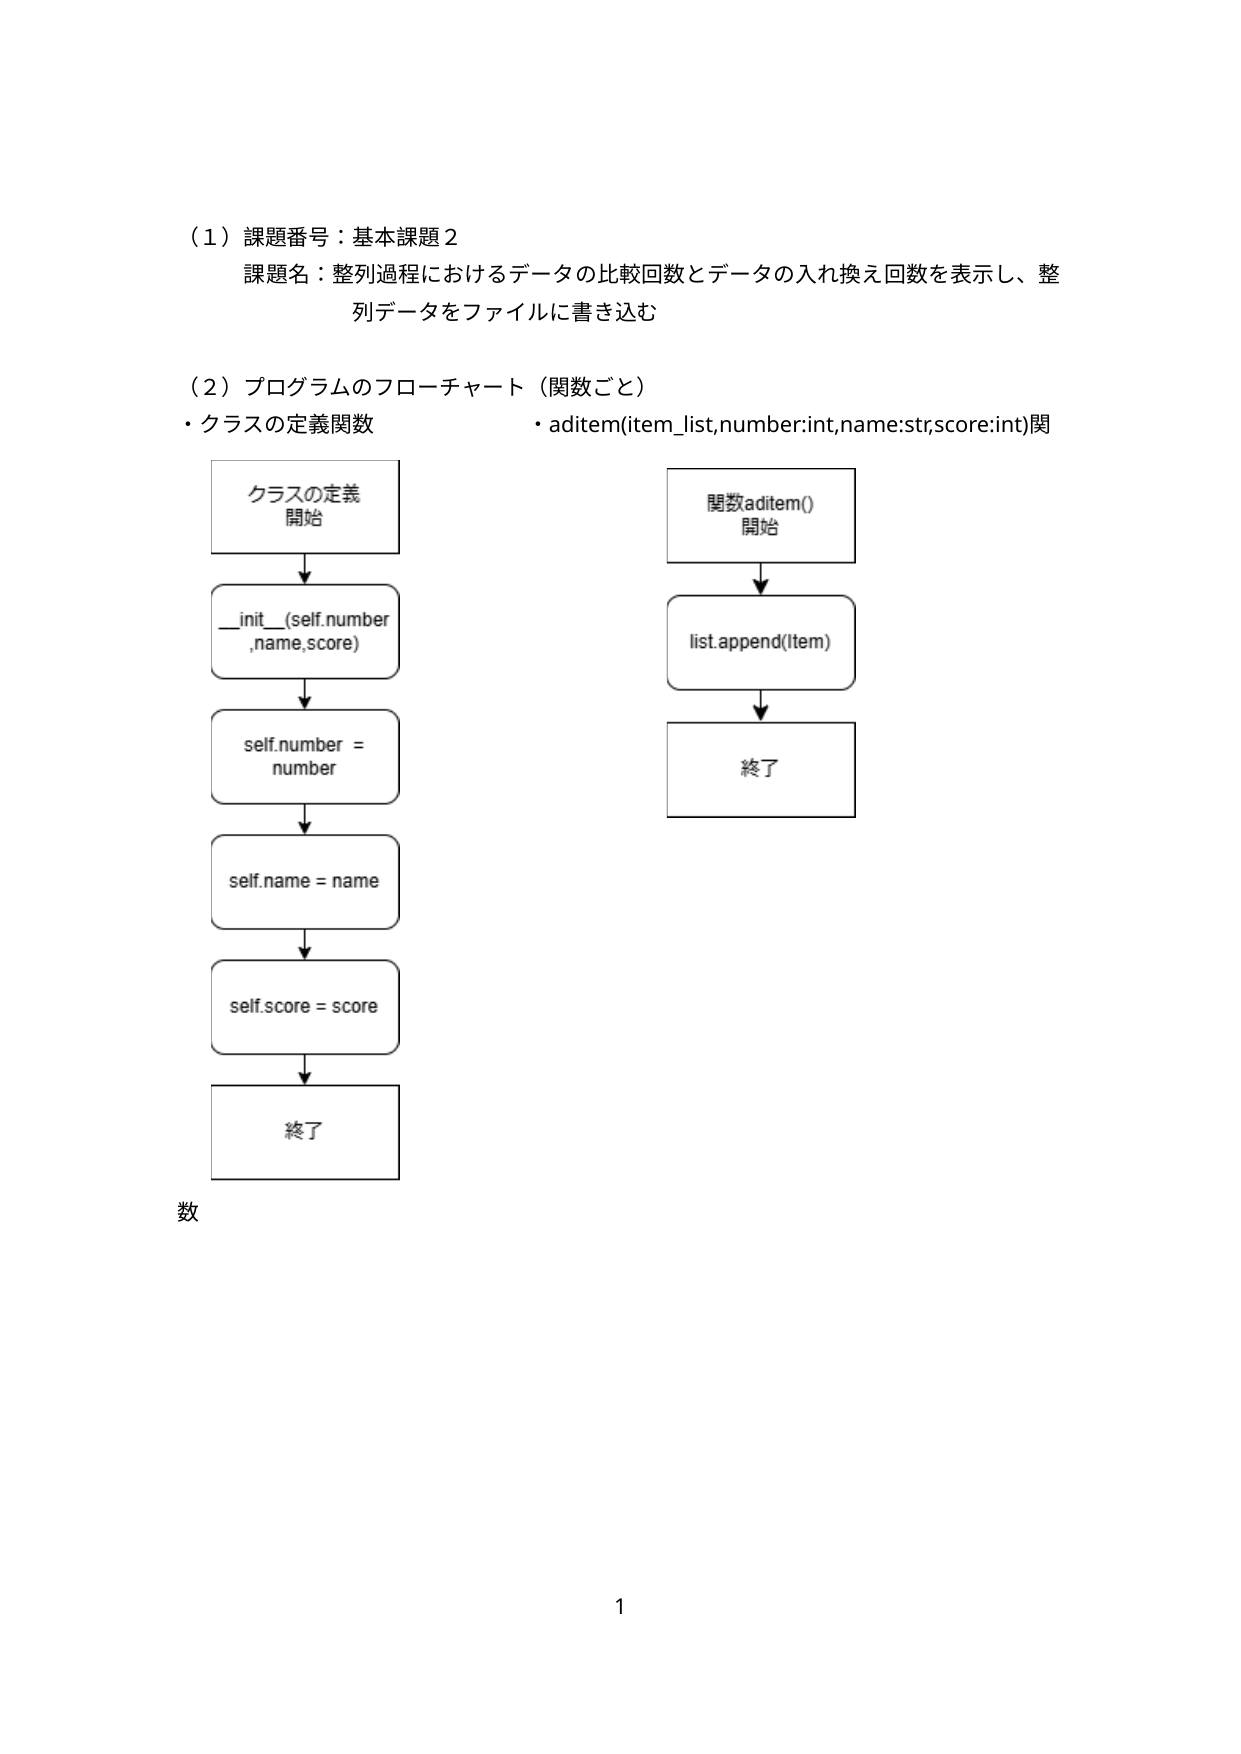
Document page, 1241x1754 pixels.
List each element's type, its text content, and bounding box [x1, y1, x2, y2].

text 課題名：整列過程におけるデータの比較回数とデータの入れ換え回数を表示し、整列データをファイルに書き込む [177, 254, 1063, 329]
picture [666, 468, 856, 818]
text （２）プログラムのフローチャート（関数ごと） [177, 367, 1063, 404]
picture [211, 460, 400, 1182]
text （１）課題番号：基本課題２ [177, 217, 1063, 254]
